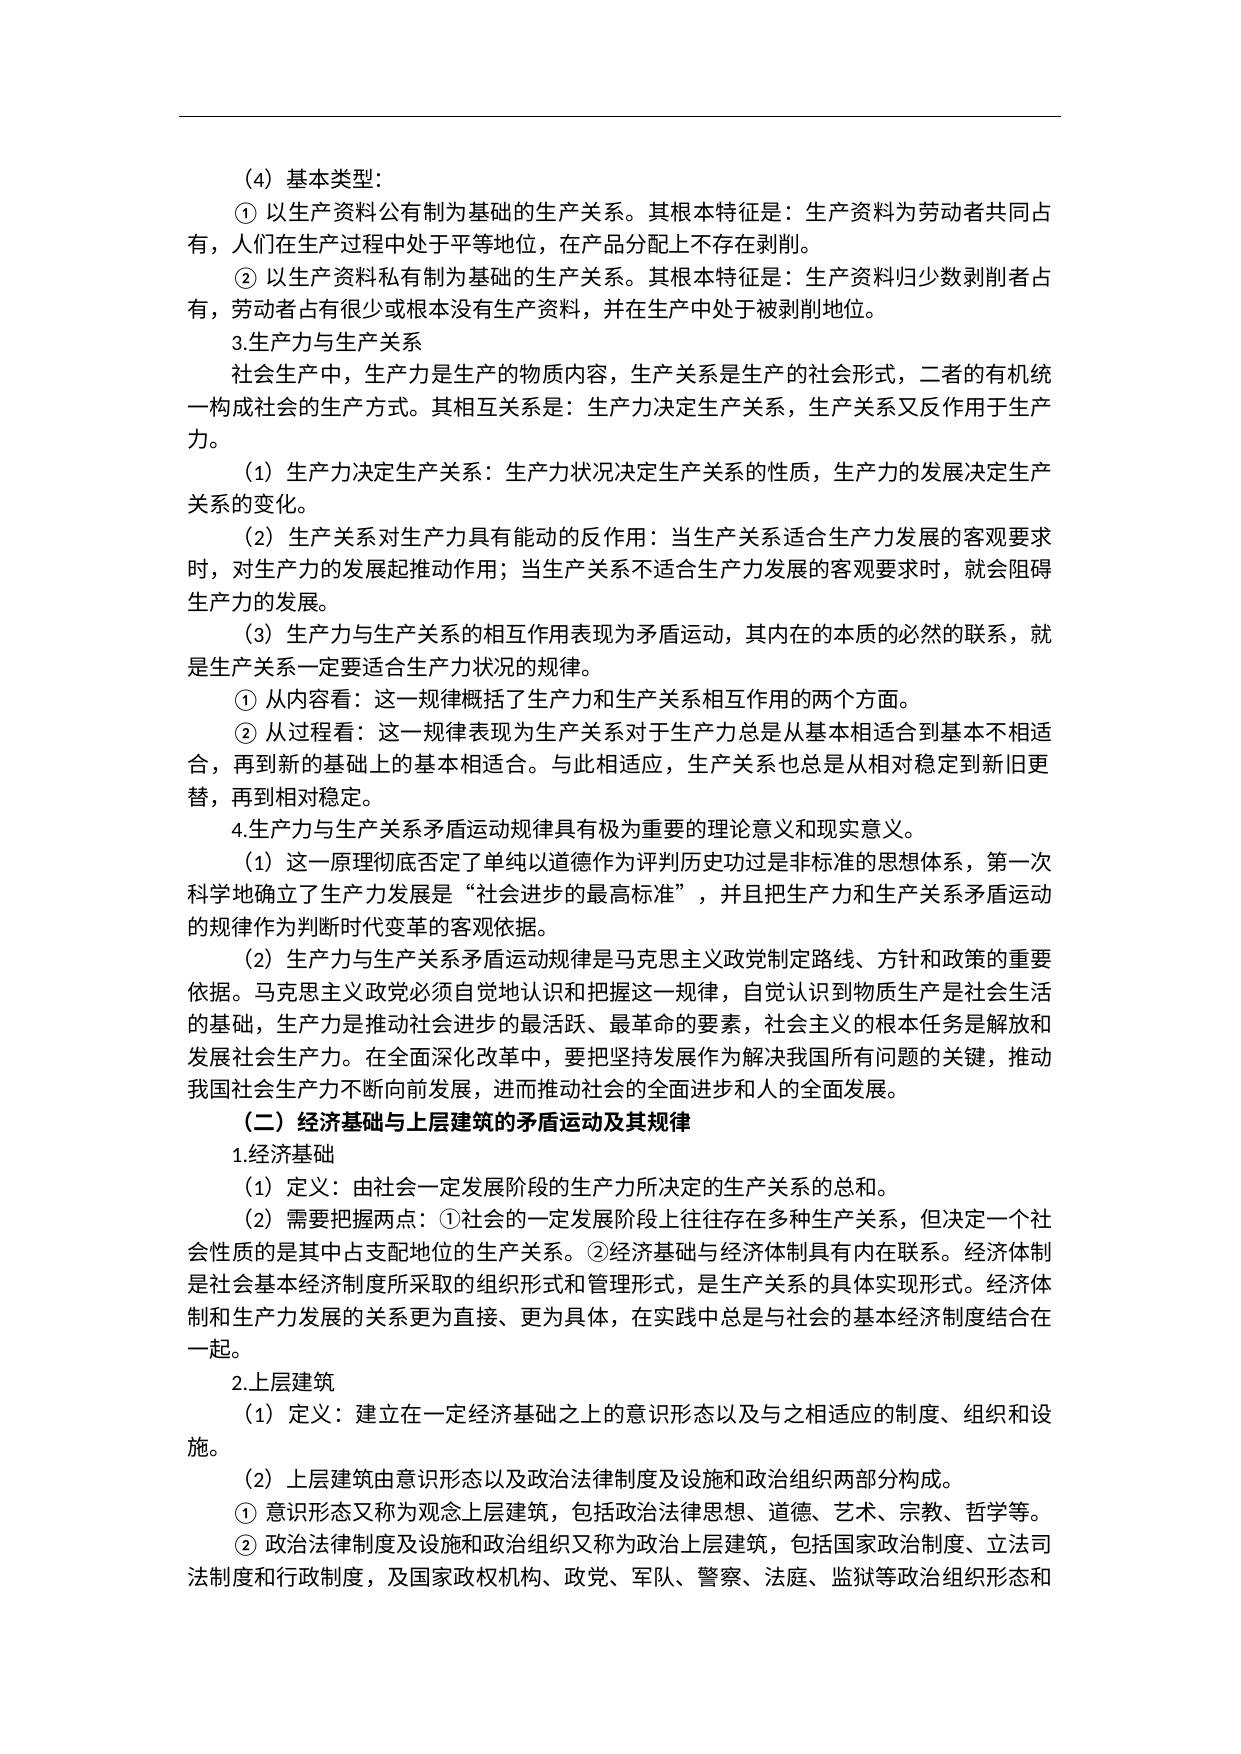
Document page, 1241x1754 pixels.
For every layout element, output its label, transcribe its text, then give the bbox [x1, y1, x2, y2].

list （1）定义：由社会一定发展阶段的生产力所决定的生产关系的总和。 [187, 1169, 1053, 1202]
list ①从内容看：这一规律概括了生产力和生产关系相互作用的两个方面。 [187, 682, 1053, 714]
list 3.生产力与生产关系 [187, 324, 1053, 357]
list ①意识形态又称为观念上层建筑，包括政治法律思想、道德、艺术、宗教、哲学等。 [187, 1494, 1053, 1527]
list （1）定义：建立在一定经济基础之上的意识形态以及与之相适应的制度、组织和设施。 [187, 1397, 1053, 1462]
list 1.经济基础 [187, 1137, 1053, 1169]
list ①以生产资料公有制为基础的生产关系。其根本特征是：生产资料为劳动者共同占有，人们在生产过程中处于平等地位，在产品分配上不存在剥削。 [187, 194, 1053, 259]
list （2）生产关系对生产力具有能动的反作用：当生产关系适合生产力发展的客观要求时，对生产力的发展起推动作用；当生产关系不适合生产力发展的客观要求时，就会阻碍生产力的发展。 [187, 519, 1053, 617]
list （二）经济基础与上层建筑的矛盾运动及其规律 [187, 1104, 1053, 1137]
list （1）生产力决定生产关系：生产力状况决定生产关系的性质，生产力的发展决定生产关系的变化。 [187, 454, 1053, 519]
list 4.生产力与生产关系矛盾运动规律具有极为重要的理论意义和现实意义。 [187, 812, 1053, 844]
list ②从过程看：这一规律表现为生产关系对于生产力总是从基本相适合到基本不相适合，再到新的基础上的基本相适合。与此相适应，生产关系也总是从相对稳定到新旧更替，再到相对稳定。 [187, 714, 1053, 812]
list 社会生产中，生产力是生产的物质内容，生产关系是生产的社会形式，二者的有机统一构成社会的生产方式。其相互关系是：生产力决定生产关系，生产关系又反作用于生产力。 [187, 357, 1053, 454]
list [187, 1527, 1053, 1592]
list （3）生产力与生产关系的相互作用表现为矛盾运动，其内在的本质的必然的联系，就是生产关系一定要适合生产力状况的规律。 [187, 617, 1053, 682]
list ②以生产资料私有制为基础的生产关系。其根本特征是：生产资料归少数剥削者占有，劳动者占有很少或根本没有生产资料，并在生产中处于被剥削地位。 [187, 259, 1053, 324]
list （2）生产力与生产关系矛盾运动规律是马克思主义政党制定路线、方针和政策的重要依据。马克思主义政党必须自觉地认识和把握这一规律，自觉认识到物质生产是社会生活的基础，生产力是推动社会进步的最活跃、最革命的要素，社会主义的根本任务是解放和发展社会生产力。在全面深化改革中，要把坚持发展作为解决我国所有问题的关键，推动我国社会生产力不断向前发展，进而推动社会的全面进步和人的全面发展。 [187, 942, 1053, 1104]
list （2）上层建筑由意识形态以及政治法律制度及设施和政治组织两部分构成。 [187, 1462, 1053, 1494]
list （4）基本类型： [187, 162, 1053, 194]
list （1）这一原理彻底否定了单纯以道德作为评判历史功过是非标准的思想体系，第一次科学地确立了生产力发展是“社会进步的最高标准”，并且把生产力和生产关系矛盾运动的规律作为判断时代变革的客观依据。 [187, 844, 1053, 942]
list 2.上层建筑 [187, 1364, 1053, 1397]
list （2）需要把握两点：①社会的一定发展阶段上往往存在多种生产关系，但决定一个社会性质的是其中占支配地位的生产关系。②经济基础与经济体制具有内在联系。经济体制是社会基本经济制度所采取的组织形式和管理形式，是生产关系的具体实现形式。经济体制和生产力发展的关系更为直接、更为具体，在实践中总是与社会的基本经济制度结合在一起。 [187, 1202, 1053, 1364]
